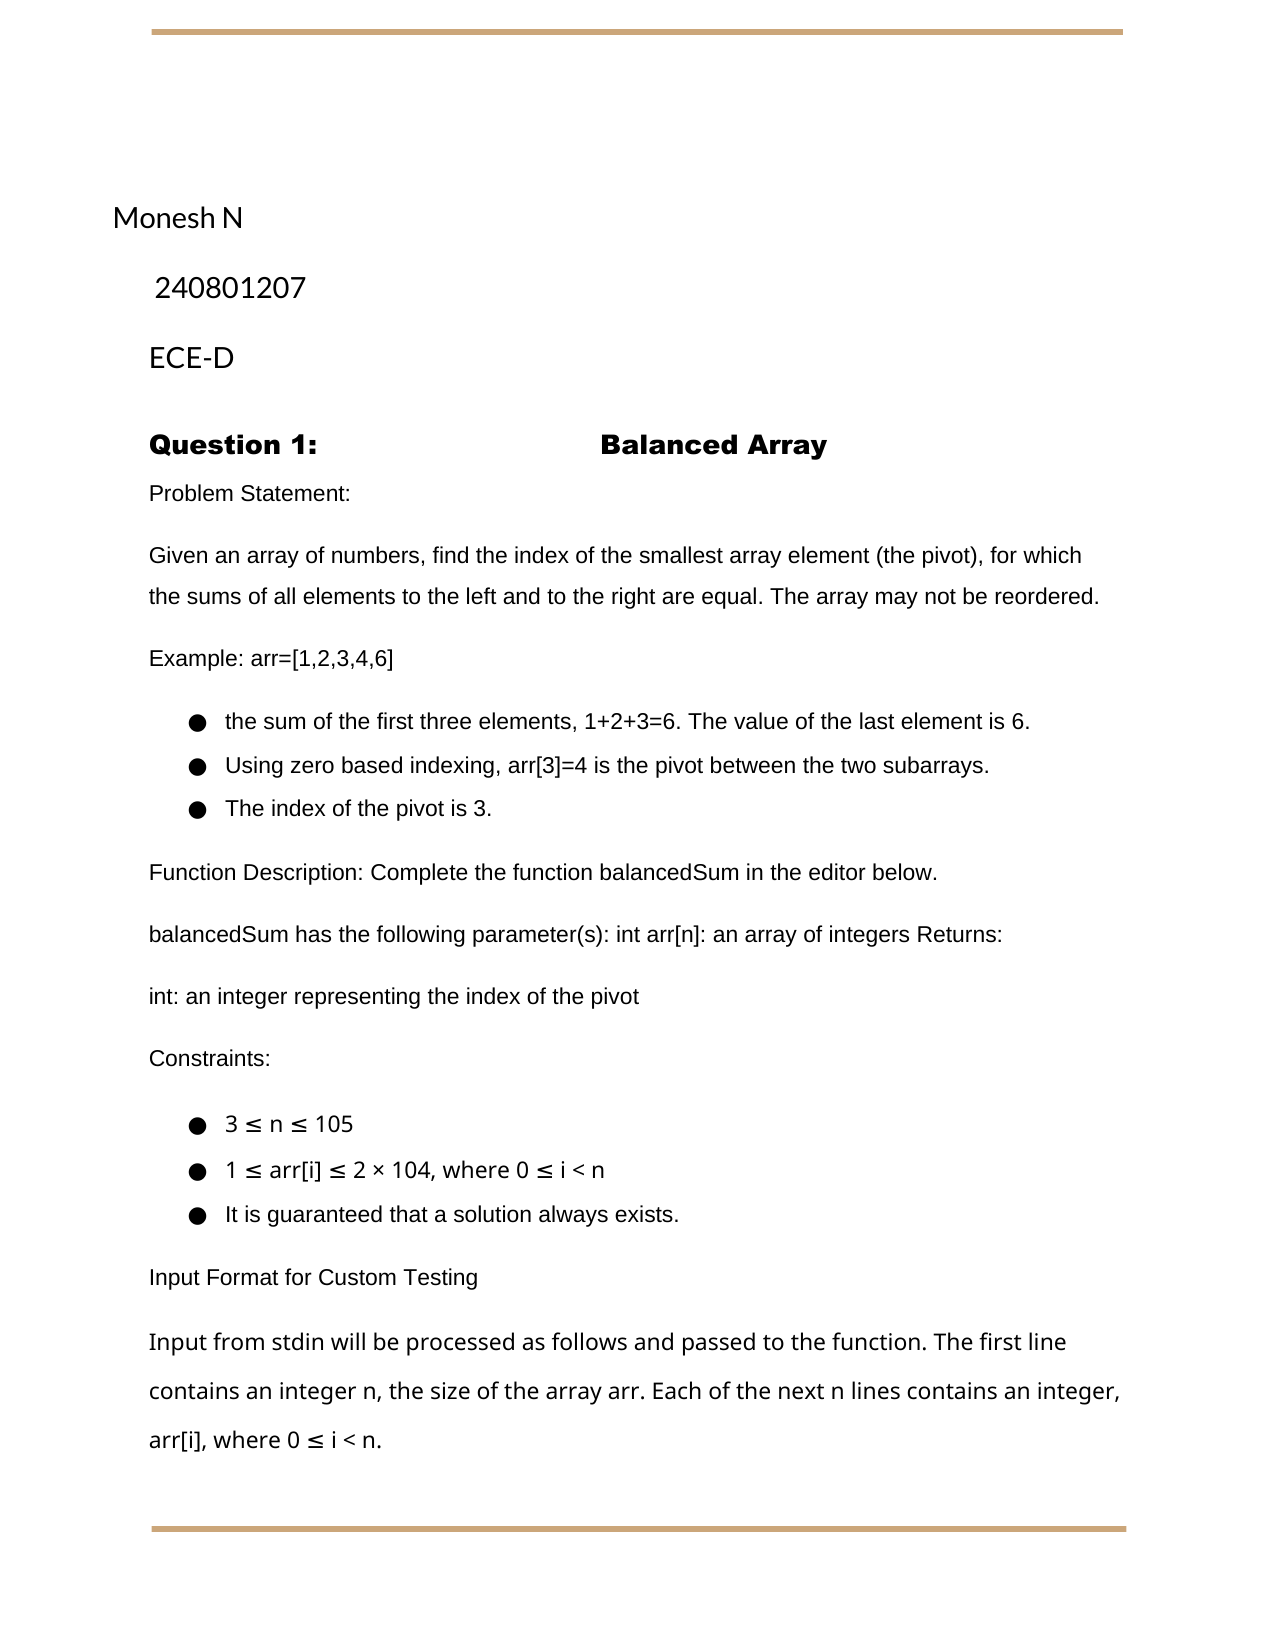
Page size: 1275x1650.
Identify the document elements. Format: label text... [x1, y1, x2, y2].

text Constraints: [148, 1045, 1162, 1072]
list the sum of the first three elements, 1+2+3=6. The value of the last element is 6. [187, 707, 1162, 736]
picture [151, 1526, 1127, 1532]
text Given an array of numbers, find the index of the smallest array element (the pivot), for which the sums of all elements to the left and to the right are equal. The array may not be reordered. [148, 542, 1104, 610]
list Using zero based indexing, arr[3]=4 is the pivot between the two subarrays. [187, 751, 1162, 780]
text Question 1: Balanced Array [148, 429, 1162, 460]
text Problem Statement: [148, 480, 1162, 506]
text Input Format for Custom Testing [148, 1264, 1162, 1290]
text ECE-D [148, 339, 1162, 374]
text Monesh N [112, 199, 1162, 234]
list It is guaranteed that a solution always exists. [187, 1200, 1162, 1229]
text 240801207 [148, 269, 1162, 304]
text Example: arr=[1,2,3,4,6] [148, 645, 1162, 671]
list The index of the pivot is 3. [187, 794, 1162, 823]
text Function Description: Complete the function balancedSum in the editor below. balancedSum has the following parameter(s): int arr[n]: an array of integers Returns: int: an integer representing the index of the pivot [148, 858, 1028, 1009]
picture [151, 29, 1123, 35]
